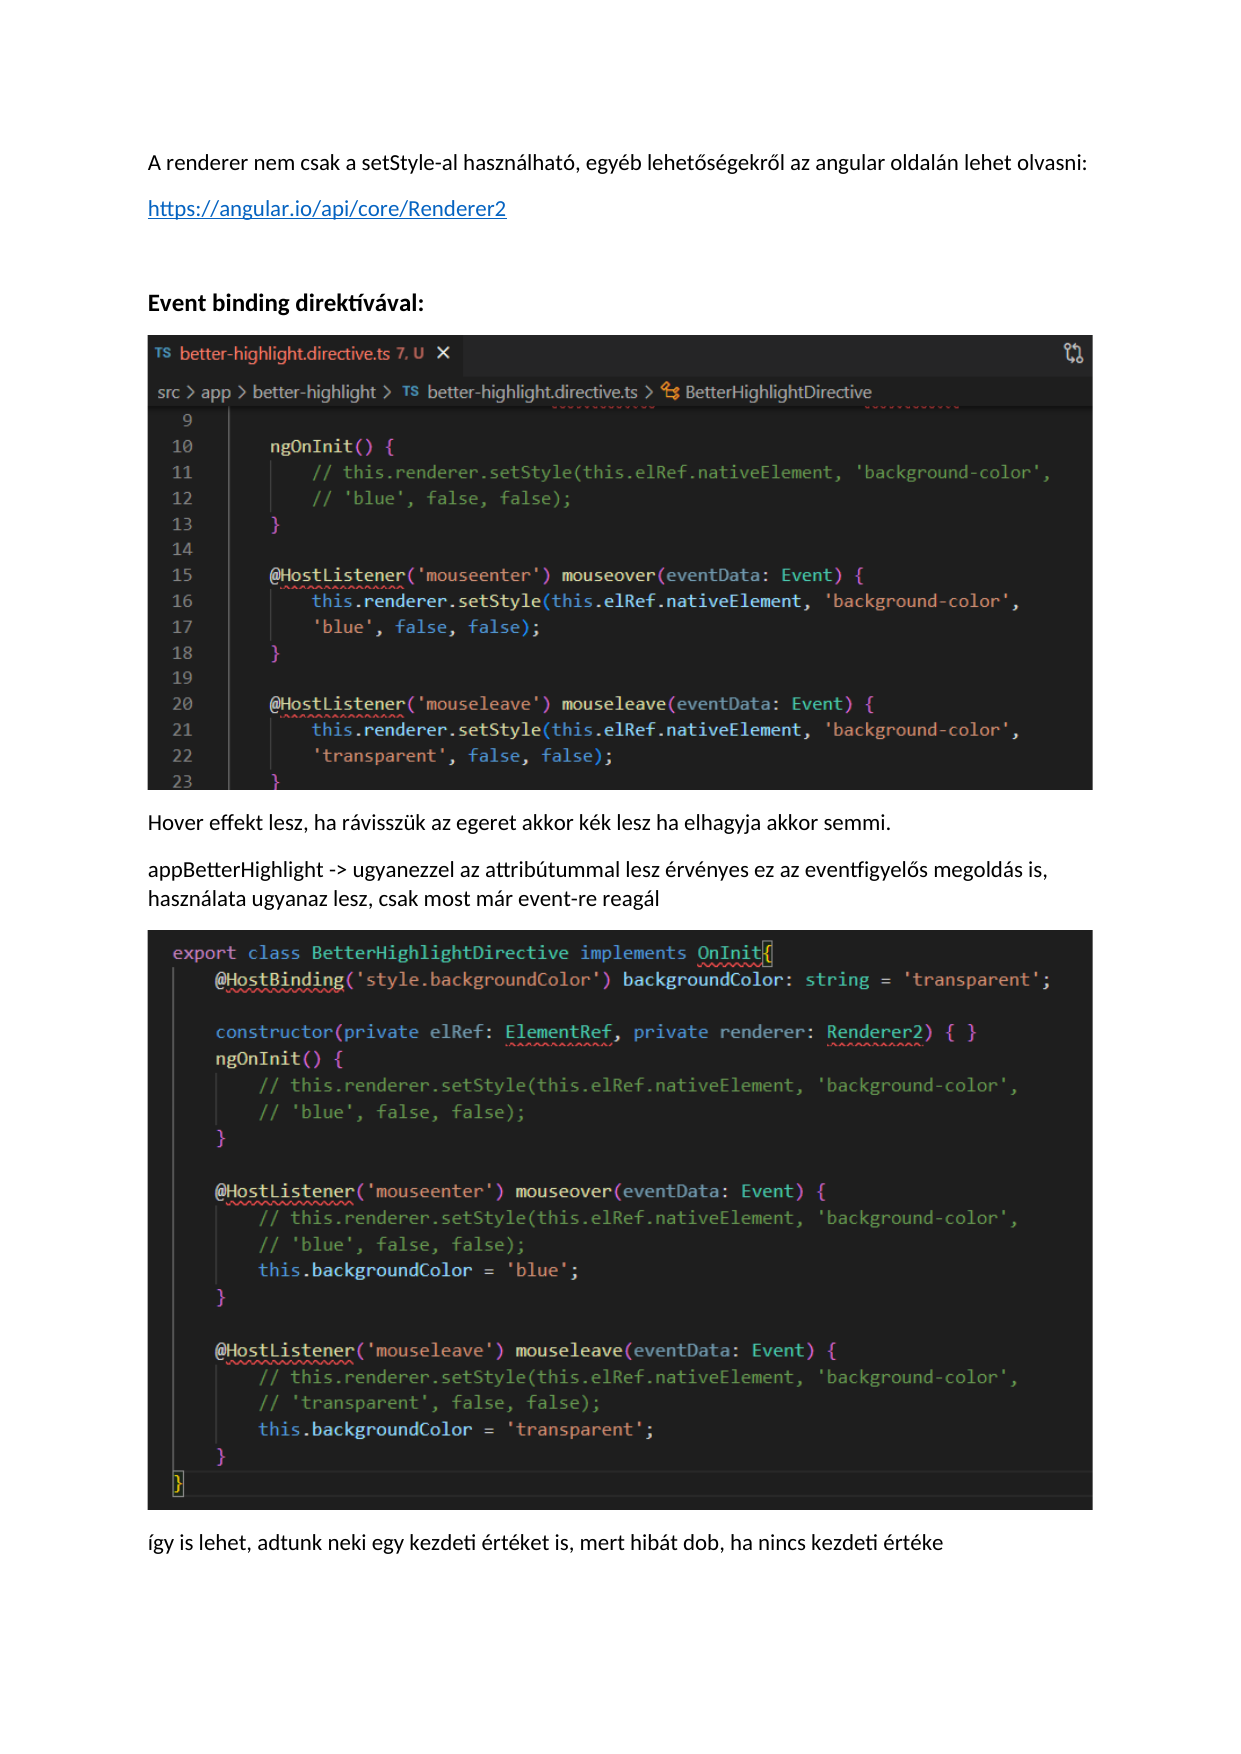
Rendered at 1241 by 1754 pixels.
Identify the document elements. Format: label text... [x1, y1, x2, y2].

text https://angular.io/api/core/Renderer2 [148, 194, 1093, 222]
text Hover effekt lesz, ha rávisszük az egeret akkor kék lesz ha elhagyja akkor semmi. [148, 808, 1093, 836]
text A renderer nem csak a setStyle-al használható, egyéb lehetőségekről az angular oldalán lehet olvasni: [148, 148, 1093, 176]
text Event binding direktívával: [148, 287, 1093, 317]
picture [147, 930, 1093, 1510]
text így is lehet, adtunk neki egy kezdeti értéket is, mert hibát dob, ha nincs kezdeti értéke [148, 1528, 1093, 1556]
picture [147, 335, 1093, 790]
text appBetterHighlight -> ugyanezzel az attribútummal lesz érvényes ez az eventfigyelős megoldás is, használata ugyanaz lesz, csak most már event-re reagál [148, 855, 1093, 912]
